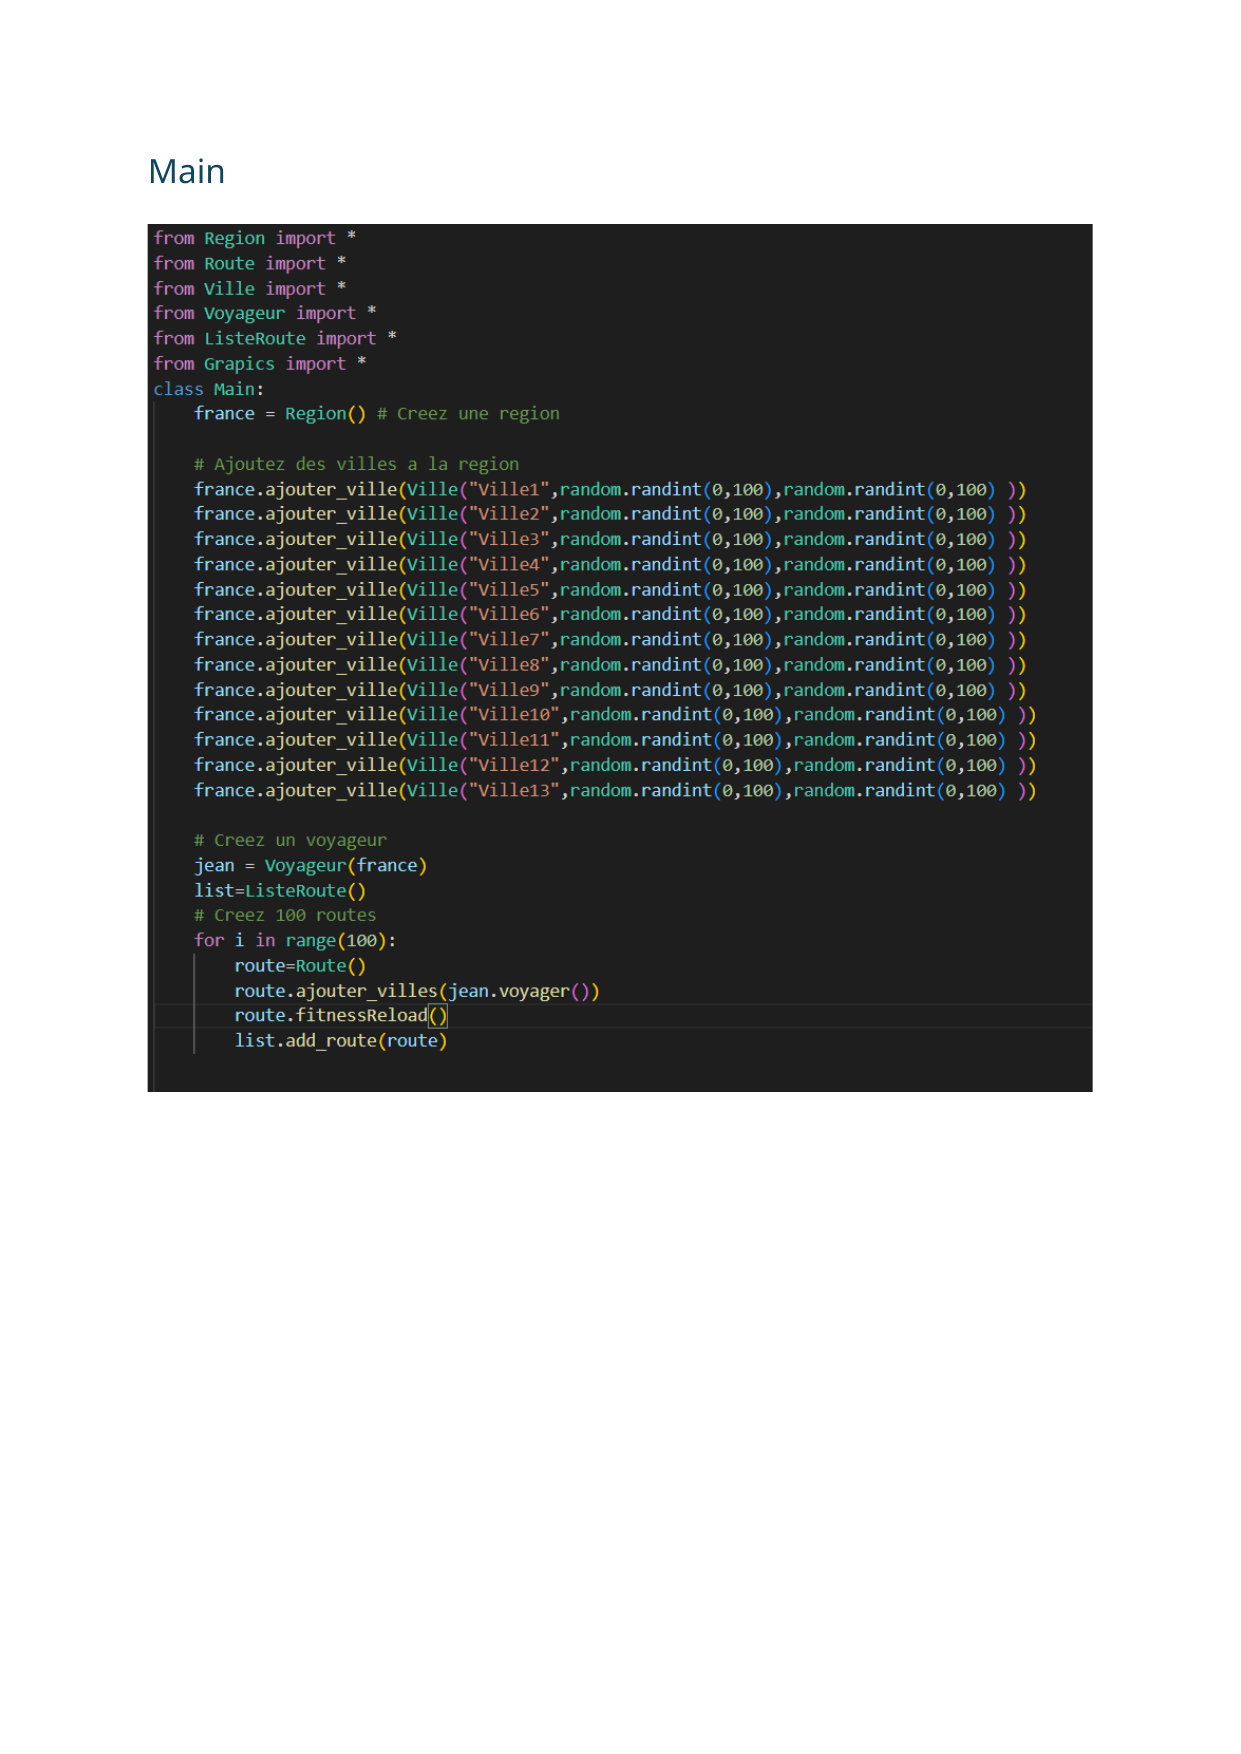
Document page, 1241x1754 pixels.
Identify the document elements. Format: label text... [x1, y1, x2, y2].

picture [147, 224, 1093, 1092]
subtitle Main [148, 148, 1093, 193]
